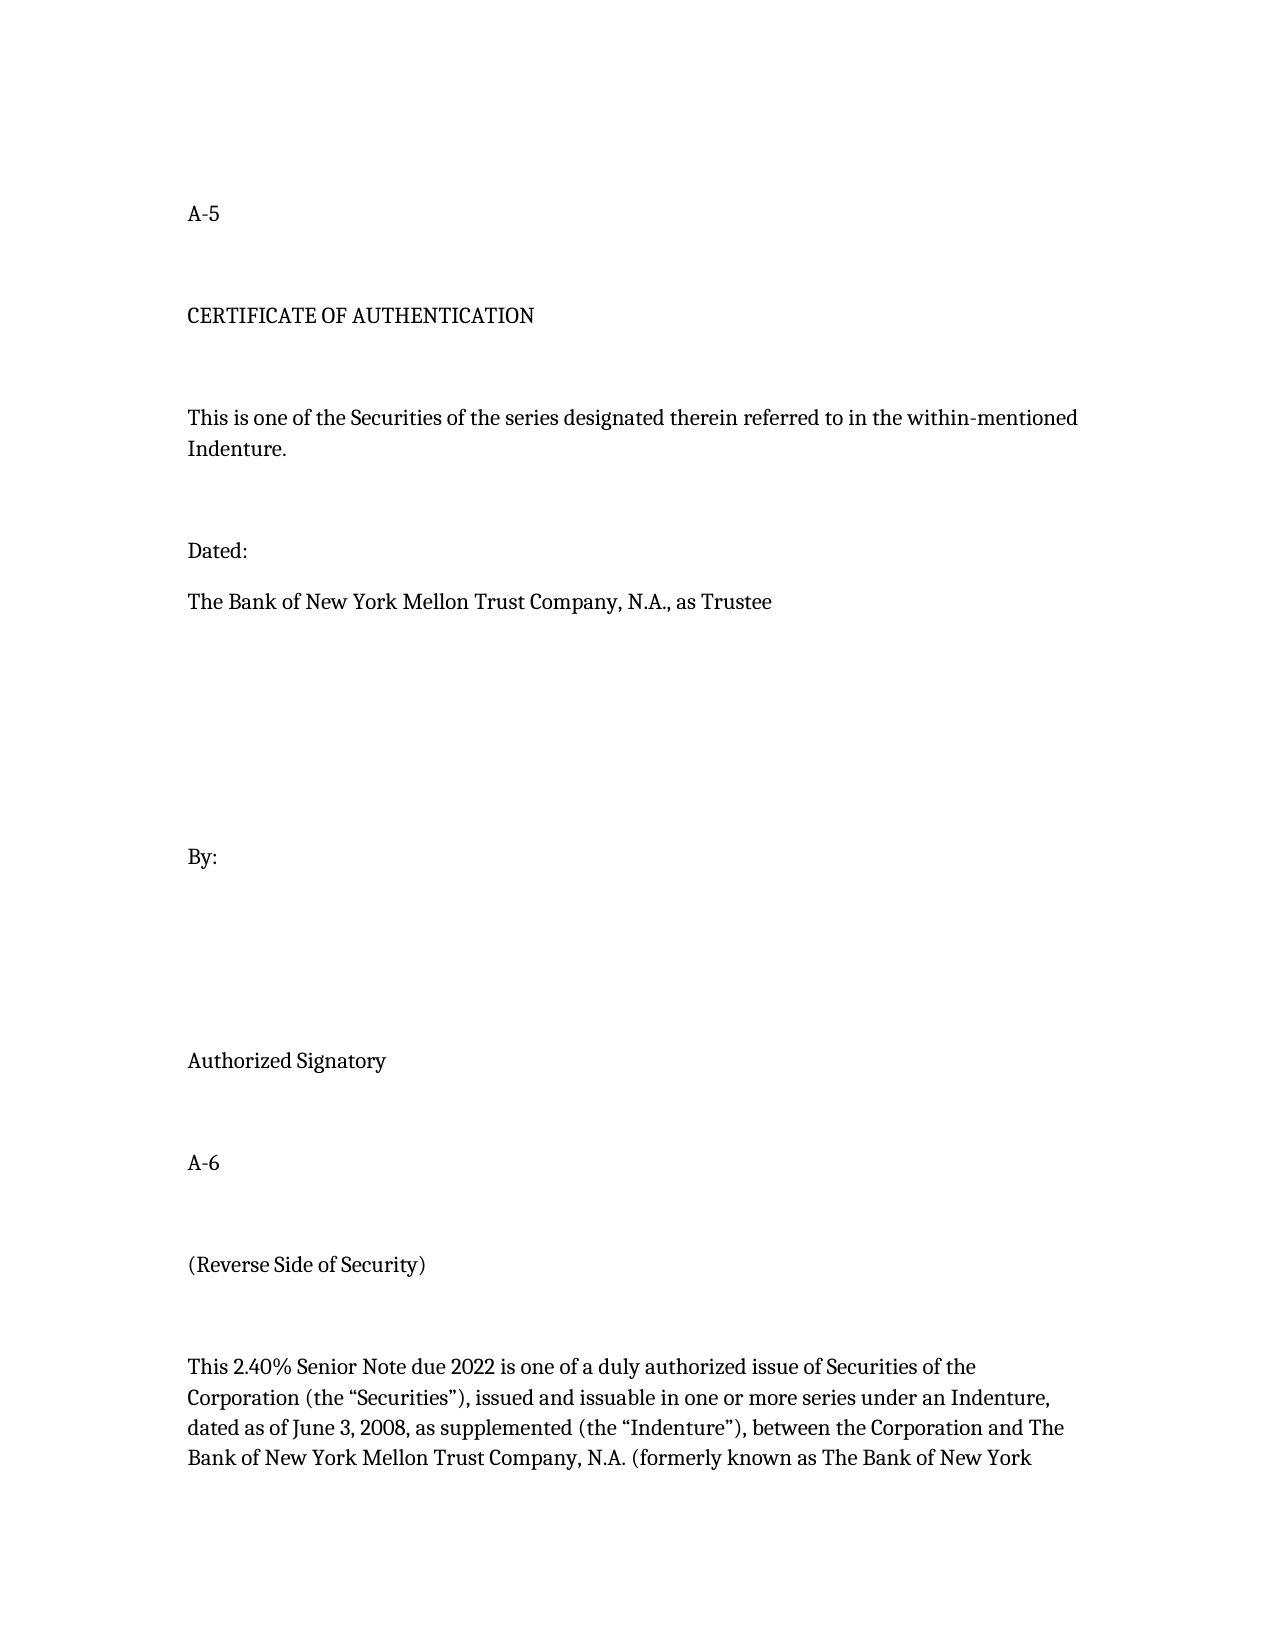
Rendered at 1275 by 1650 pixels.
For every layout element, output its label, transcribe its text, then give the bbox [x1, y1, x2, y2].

text By: [187, 844, 1087, 870]
text Authorized Signatory [187, 1048, 1087, 1074]
text The Bank of New York Mellon Trust Company, N.A., as Trustee [187, 588, 1087, 615]
text A-5 [187, 201, 1087, 227]
text CERTIFICATE OF AUTHENTICATION [187, 303, 1087, 329]
text This is one of the Securities of the series designated therein referred to in the within-mentioned Indenture. [187, 405, 1087, 462]
text A-6 [187, 1150, 1087, 1176]
text Dated: [187, 537, 1087, 564]
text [187, 1354, 1087, 1471]
text (Reverse Side of Security) [187, 1252, 1087, 1278]
